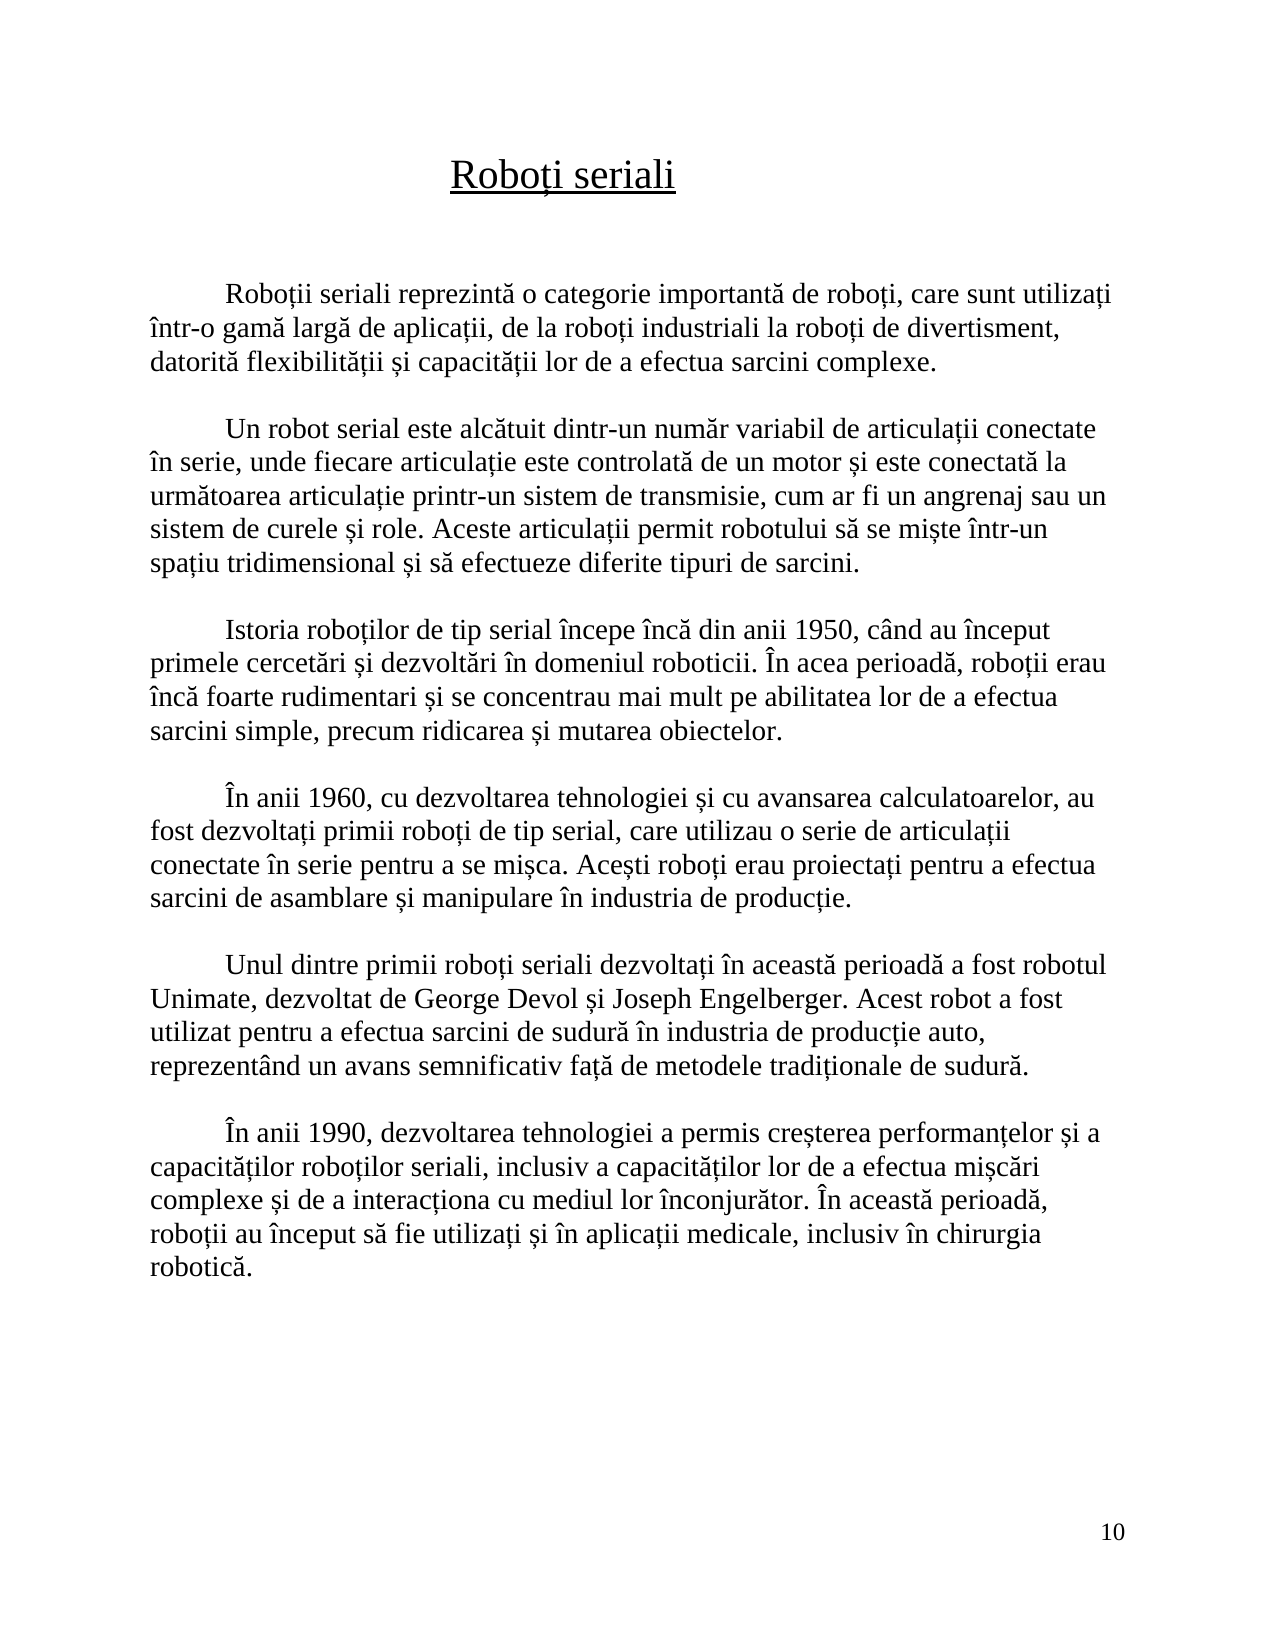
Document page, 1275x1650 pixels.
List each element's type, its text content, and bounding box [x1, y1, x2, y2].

subtitle Roboți seriali [450, 150, 1125, 198]
text Un robot serial este alcătuit dintr-un număr variabil de articulații conectate în serie, unde fiecare articulație este controlată de un motor și este conectată la următoarea articulație printr-un sistem de transmisie, cum ar fi un angrenaj sau un sistem de curele și role. Aceste articulații permit robotului să se miște într-un spațiu tridimensional și să efectueze diferite tipuri de sarcini. [150, 411, 1125, 578]
text Roboții seriali reprezintă o categorie importantă de roboți, care sunt utilizați într-o gamă largă de aplicații, de la roboți industriali la roboți de divertisment, datorită flexibilității și capacității lor de a efectua sarcini complexe. [150, 277, 1125, 377]
text Istoria roboților de tip serial începe încă din anii 1950, când au început primele cercetări și dezvoltări în domeniul roboticii. În acea perioadă, roboții erau încă foarte rudimentari și se concentrau mai mult pe abilitatea lor de a efectua sarcini simple, precum ridicarea și mutarea obiectelor. [150, 612, 1125, 746]
text Unul dintre primii roboți seriali dezvoltați în această perioadă a fost robotul Unimate, dezvoltat de George Devol și Joseph Engelberger. Acest robot a fost utilizat pentru a efectua sarcini de sudură în industria de producție auto, reprezentând un avans semnificativ față de metodele tradiționale de sudură. [150, 947, 1125, 1082]
text În anii 1960, cu dezvoltarea tehnologiei și cu avansarea calculatoarelor, au fost dezvoltați primii roboți de tip serial, care utilizau o serie de articulații conectate în serie pentru a se mișca. Acești roboți erau proiectați pentru a efectua sarcini de asamblare și manipulare în industria de producție. [150, 780, 1125, 914]
text În anii 1990, dezvoltarea tehnologiei a permis creșterea performanțelor și a capacităților roboților seriali, inclusiv a capacităților lor de a efectua mișcări complexe și de a interacționa cu mediul lor înconjurător. În această perioadă, roboții au început să fie utilizați și în aplicații medicale, inclusiv în chirurgia robotică. [150, 1115, 1125, 1283]
